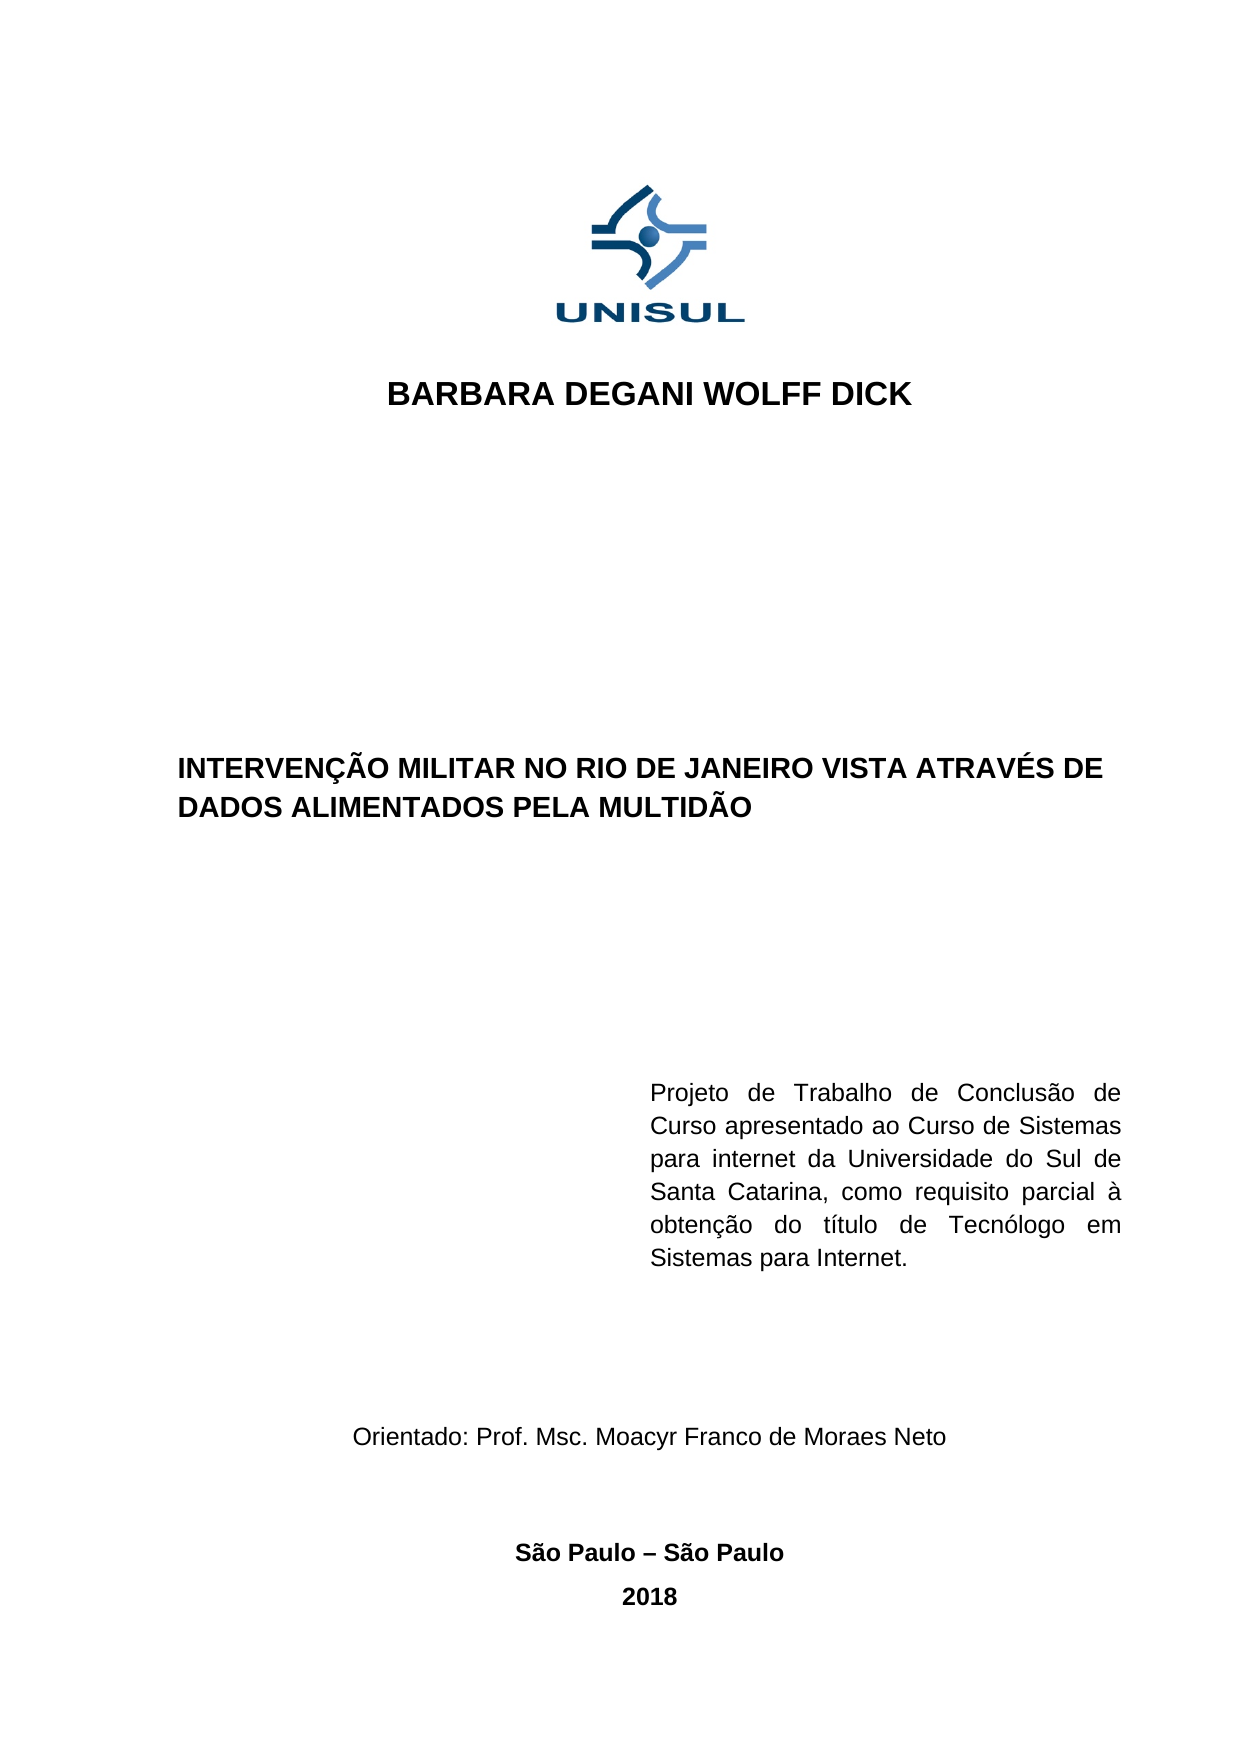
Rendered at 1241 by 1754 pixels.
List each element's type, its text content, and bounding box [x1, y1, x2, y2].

text São Paulo – São Paulo [177, 1538, 1122, 1567]
text Orientado: Prof. Msc. Moacyr Franco de Moraes Neto [177, 1422, 1122, 1451]
text 2018 [177, 1582, 1122, 1610]
text INTERVENÇÃO MILITAR NO RIO DE JANEIRO VISTA ATRAVÉS DE DADOS ALIMENTADOS PELA MULTIDÃO [177, 751, 1122, 823]
text Projeto de Trabalho de Conclusão de Curso apresentado ao Curso de Sistemas para internet da Universidade do Sul de Santa Catarina, como requisito parcial à obtenção do título de Tecnólogo em Sistemas para Internet. [650, 1078, 1122, 1272]
picture [551, 177, 749, 326]
text BARBARA DEGANI WOLFF DICK [177, 373, 1122, 412]
